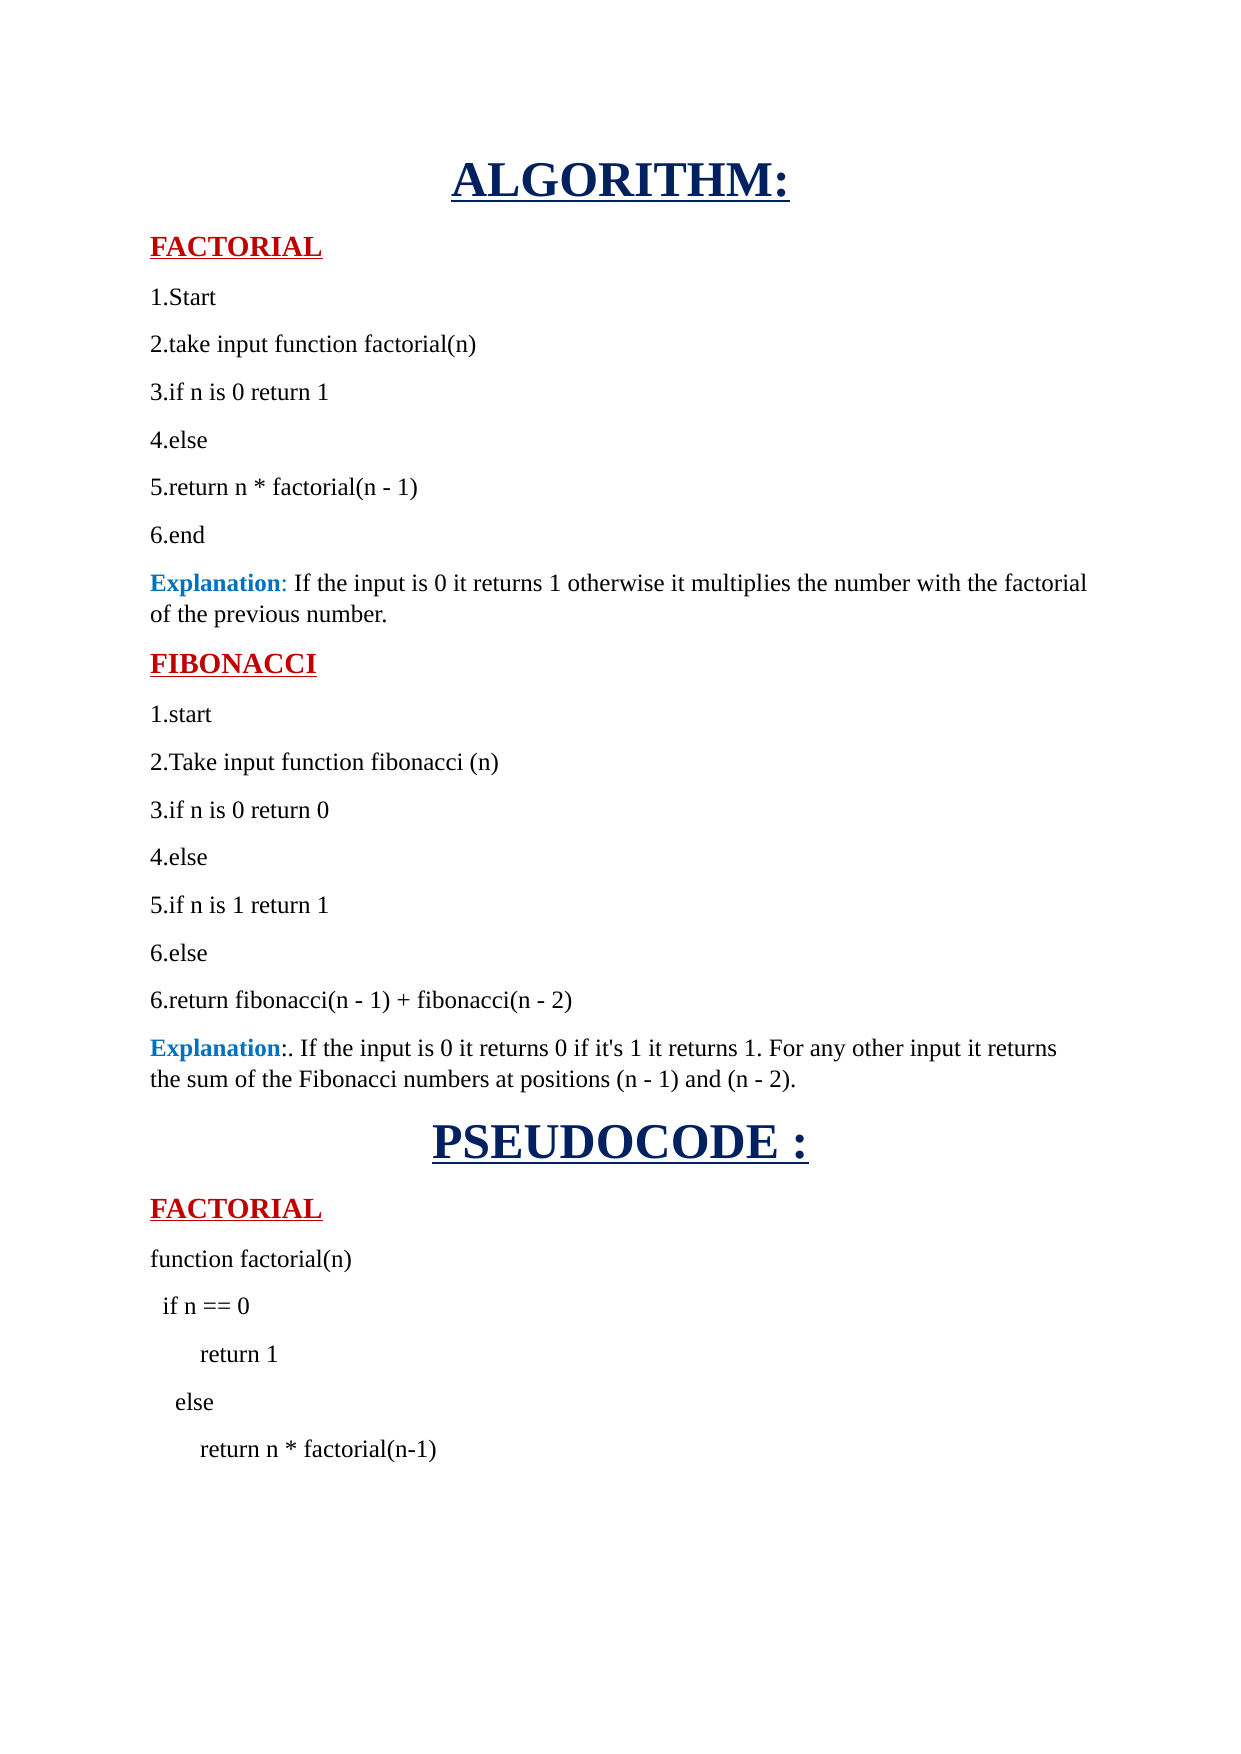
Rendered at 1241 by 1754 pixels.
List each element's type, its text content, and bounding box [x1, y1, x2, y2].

text PSEUDOCODE : [150, 1112, 1090, 1169]
text 2.Take input function fibonacci (n) [150, 747, 1090, 776]
text 4.else [150, 842, 1090, 871]
text return n * factorial(n-1) [150, 1434, 1090, 1463]
text FACTORIAL [150, 1191, 1090, 1224]
text 1.Start [150, 282, 1090, 310]
text Explanation:. If the input is 0 it returns 0 if it's 1 it returns 1. For any other input it returns the sum of the Fibonacci numbers at positions (n - 1) and (n - 2). [150, 1033, 1090, 1093]
text return 1 [150, 1339, 1090, 1368]
text 3.if n is 0 return 0 [150, 795, 1090, 823]
text ALGORITHM: [150, 150, 1090, 207]
text 3.if n is 0 return 1 [150, 377, 1090, 406]
text 5.return n * factorial(n - 1) [150, 472, 1090, 501]
text 6.else [150, 938, 1090, 967]
text Explanation: If the input is 0 it returns 1 otherwise it multiplies the number with the factorial of the previous number. [150, 568, 1090, 628]
text 4.else [150, 425, 1090, 453]
text 6.return fibonacci(n - 1) + fibonacci(n - 2) [150, 986, 1090, 1014]
text if n == 0 [150, 1291, 1090, 1320]
text 6.end [150, 520, 1090, 549]
text FIBONACCI [150, 647, 1090, 680]
text 5.if n is 1 return 1 [150, 890, 1090, 919]
text 1.start [150, 699, 1090, 728]
text FACTORIAL [150, 229, 1090, 262]
text function factorial(n) [150, 1244, 1090, 1272]
text else [150, 1387, 1090, 1416]
text 2.take input function factorial(n) [150, 329, 1090, 358]
